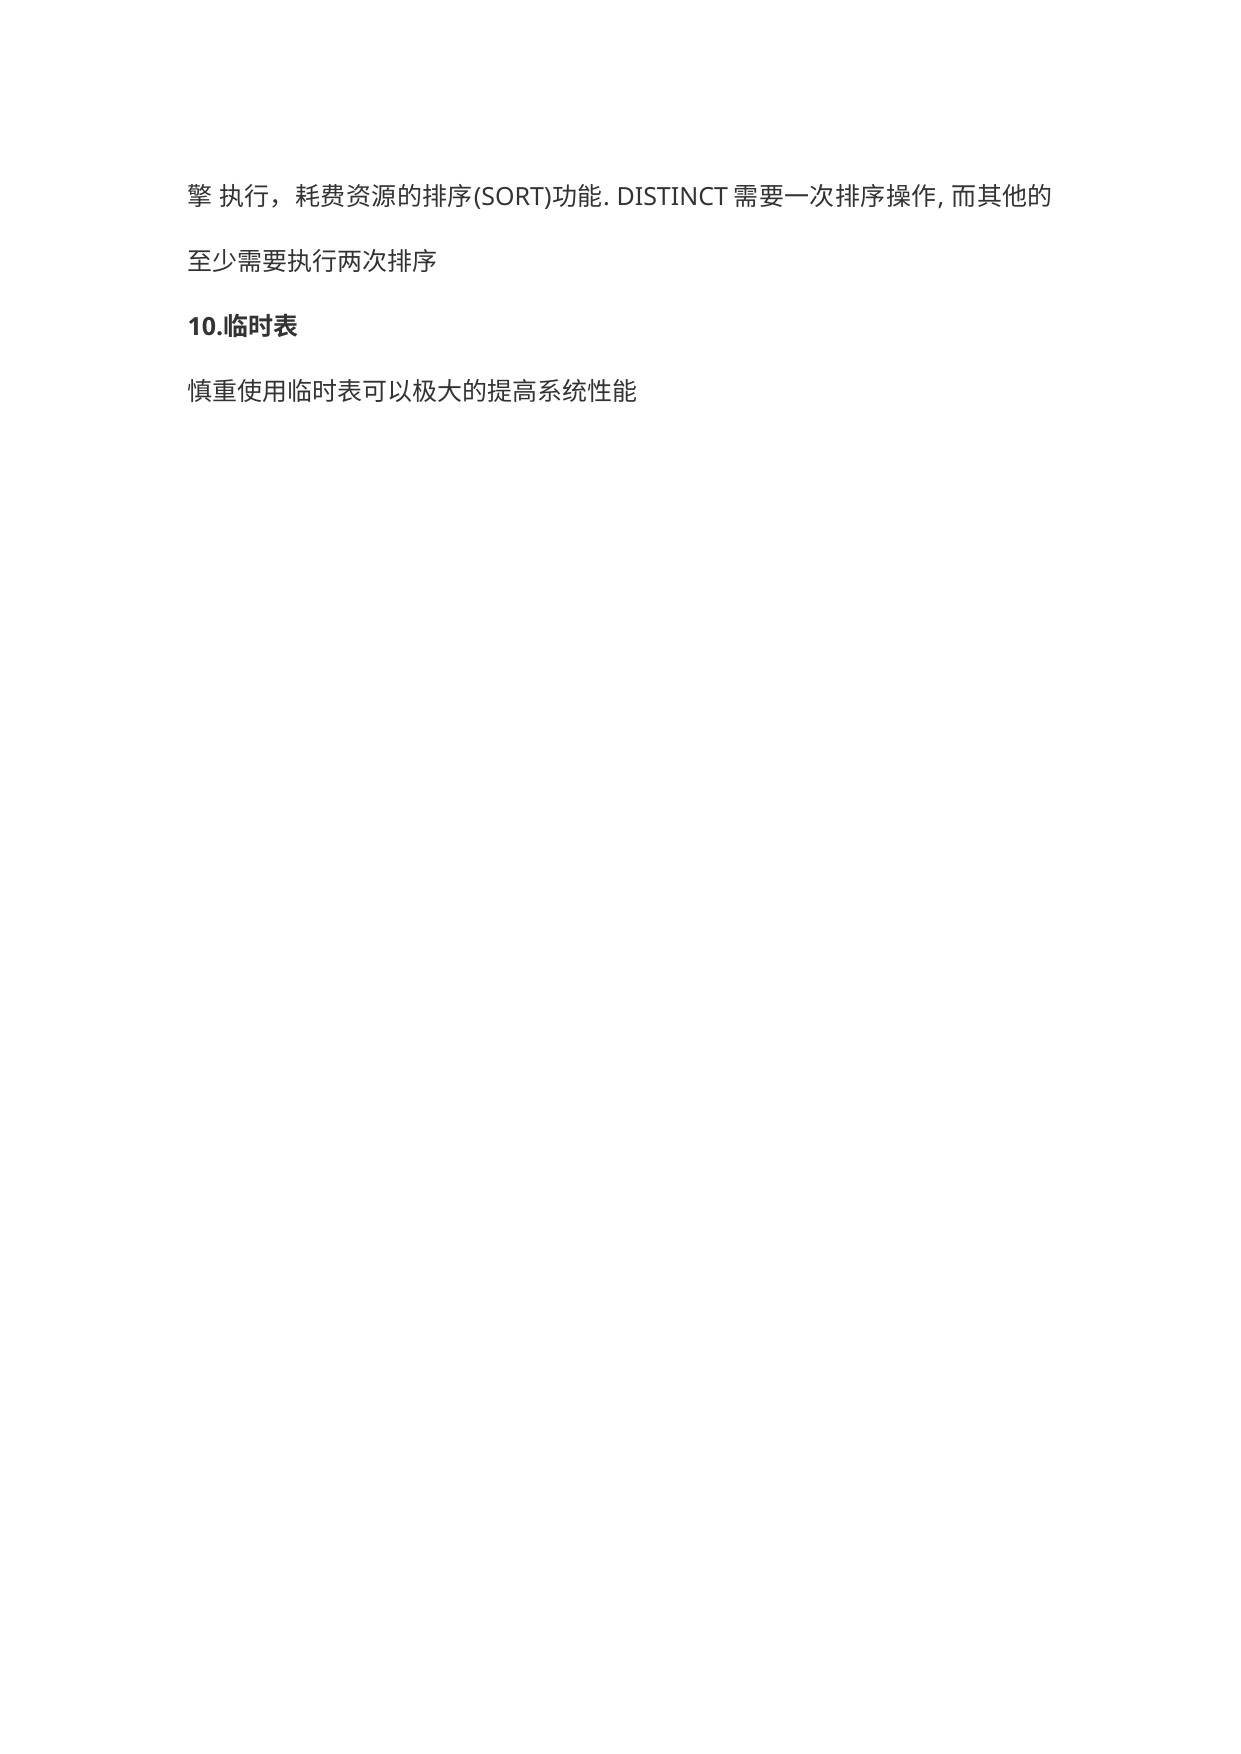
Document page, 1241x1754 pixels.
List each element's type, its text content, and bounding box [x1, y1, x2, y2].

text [187, 162, 1053, 292]
text 慎重使用临时表可以极大的提高系统性能 [187, 357, 1053, 422]
text 10.临时表 [187, 292, 1053, 357]
